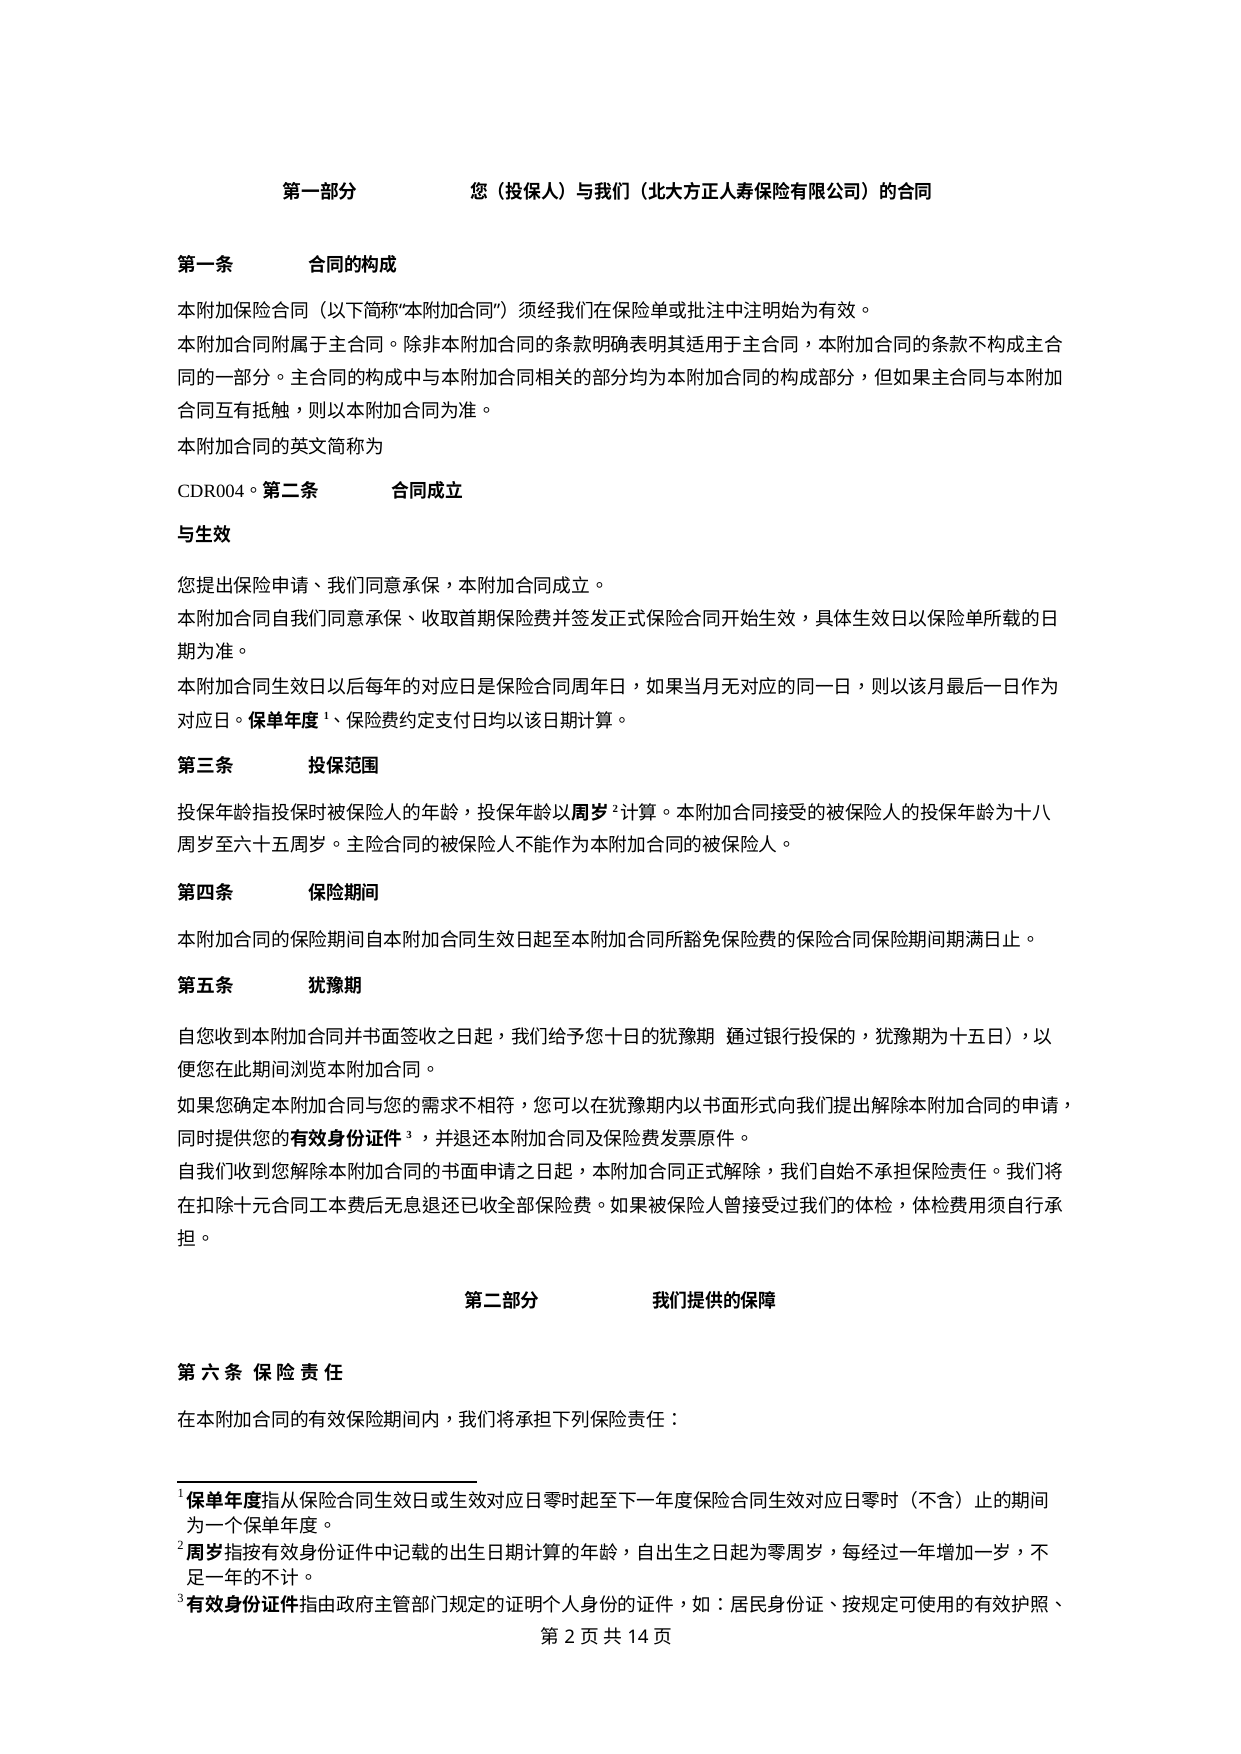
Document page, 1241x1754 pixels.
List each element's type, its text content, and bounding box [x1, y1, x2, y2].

subtitle 第一部分 您（投保人）与我们（北大方正人寿保险有限公司）的合同 [282, 178, 1084, 204]
text 自我们收到您解除本附加合同的书面申请之日起，本附加合同正式解除，我们自始不承担保险责任。我们将在扣除十元合同工本费后无息退还已收全部保险费。如果被保险人曾接受过我们的体检，体检费用须自行承担。 [177, 1159, 1064, 1251]
subtitle 第四条 保险期间 [177, 879, 1084, 904]
text 自您收到本附加合同并书面签收之日起，我们给予您十日的犹豫期（通过银行投保的，犹豫期为十五日），以便您在此期间浏览本附加合同。 [177, 1023, 1062, 1082]
text 投保年龄指投保时被保险人的年龄，投保年龄以周岁2计算。本附加合同接受的被保险人的投保年龄为十八周岁至六十五周岁。主险合同的被保险人不能作为本附加合同的被保险人。 [177, 799, 1068, 857]
text 本附加合同生效日以后每年的对应日是保险合同周年日，如果当月无对应的同一日，则以该月最后一日作为对应日。保单年度1、保险费约定支付日均以该日期计算。 [177, 674, 1064, 733]
subtitle 第三条 投保范围 [177, 753, 1084, 778]
text 如果您确定本附加合同与您的需求不相符，您可以在犹豫期内以书面形式向我们提出解除本附加合同的申请， 同时提供您的有效身份证件3 ，并退还本附加合同及保险费发票原件。 [177, 1092, 1079, 1151]
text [177, 1590, 1073, 1617]
text 本附加保险合同（以下简称“本附加合同”）须经我们在保险单或批注中注明始为有效。 [177, 298, 1084, 323]
text 您提出保险申请、我们同意承保，本附加合同成立。 [177, 572, 1084, 597]
subtitle 第二部分 我们提供的保障 [167, 1287, 1074, 1312]
text 本附加合同的英文简称为CDR004。第二条 合同成立与生效 [177, 433, 474, 547]
text 本附加合同附属于主合同。除非本附加合同的条款明确表明其适用于主合同，本附加合同的条款不构成主合同的一部分。主合同的构成中与本附加合同相关的部分均为本附加合同的构成部分，但如果主合同与本附加合同互有抵触，则以本附加合同为准。 [177, 331, 1064, 423]
text 2 周岁指按有效身份证件中记载的出生日期计算的年龄，自出生之日起为零周岁，每经过一年增加一岁，不足一年的不计。 [177, 1538, 1056, 1590]
text 在本附加合同的有效保险期间内，我们将承担下列保险责任： [177, 1406, 1084, 1432]
subtitle 第一条 合同的构成 [177, 251, 1084, 276]
text 本附加合同自我们同意承保、收取首期保险费并签发正式保险合同开始生效，具体生效日以保险单所载的日期为准。 [177, 605, 1064, 664]
text 1 保单年度指从保险合同生效日或生效对应日零时起至下一年度保险合同生效对应日零时（不含）止的期间为一个保单年度。 [177, 1481, 1056, 1538]
subtitle 第 六 条 保 险 责 任 [177, 1359, 1084, 1385]
text 本附加合同的保险期间自本附加合同生效日起至本附加合同所豁免保险费的保险合同保险期间期满日止。第五条 犹豫期 [177, 926, 1040, 998]
